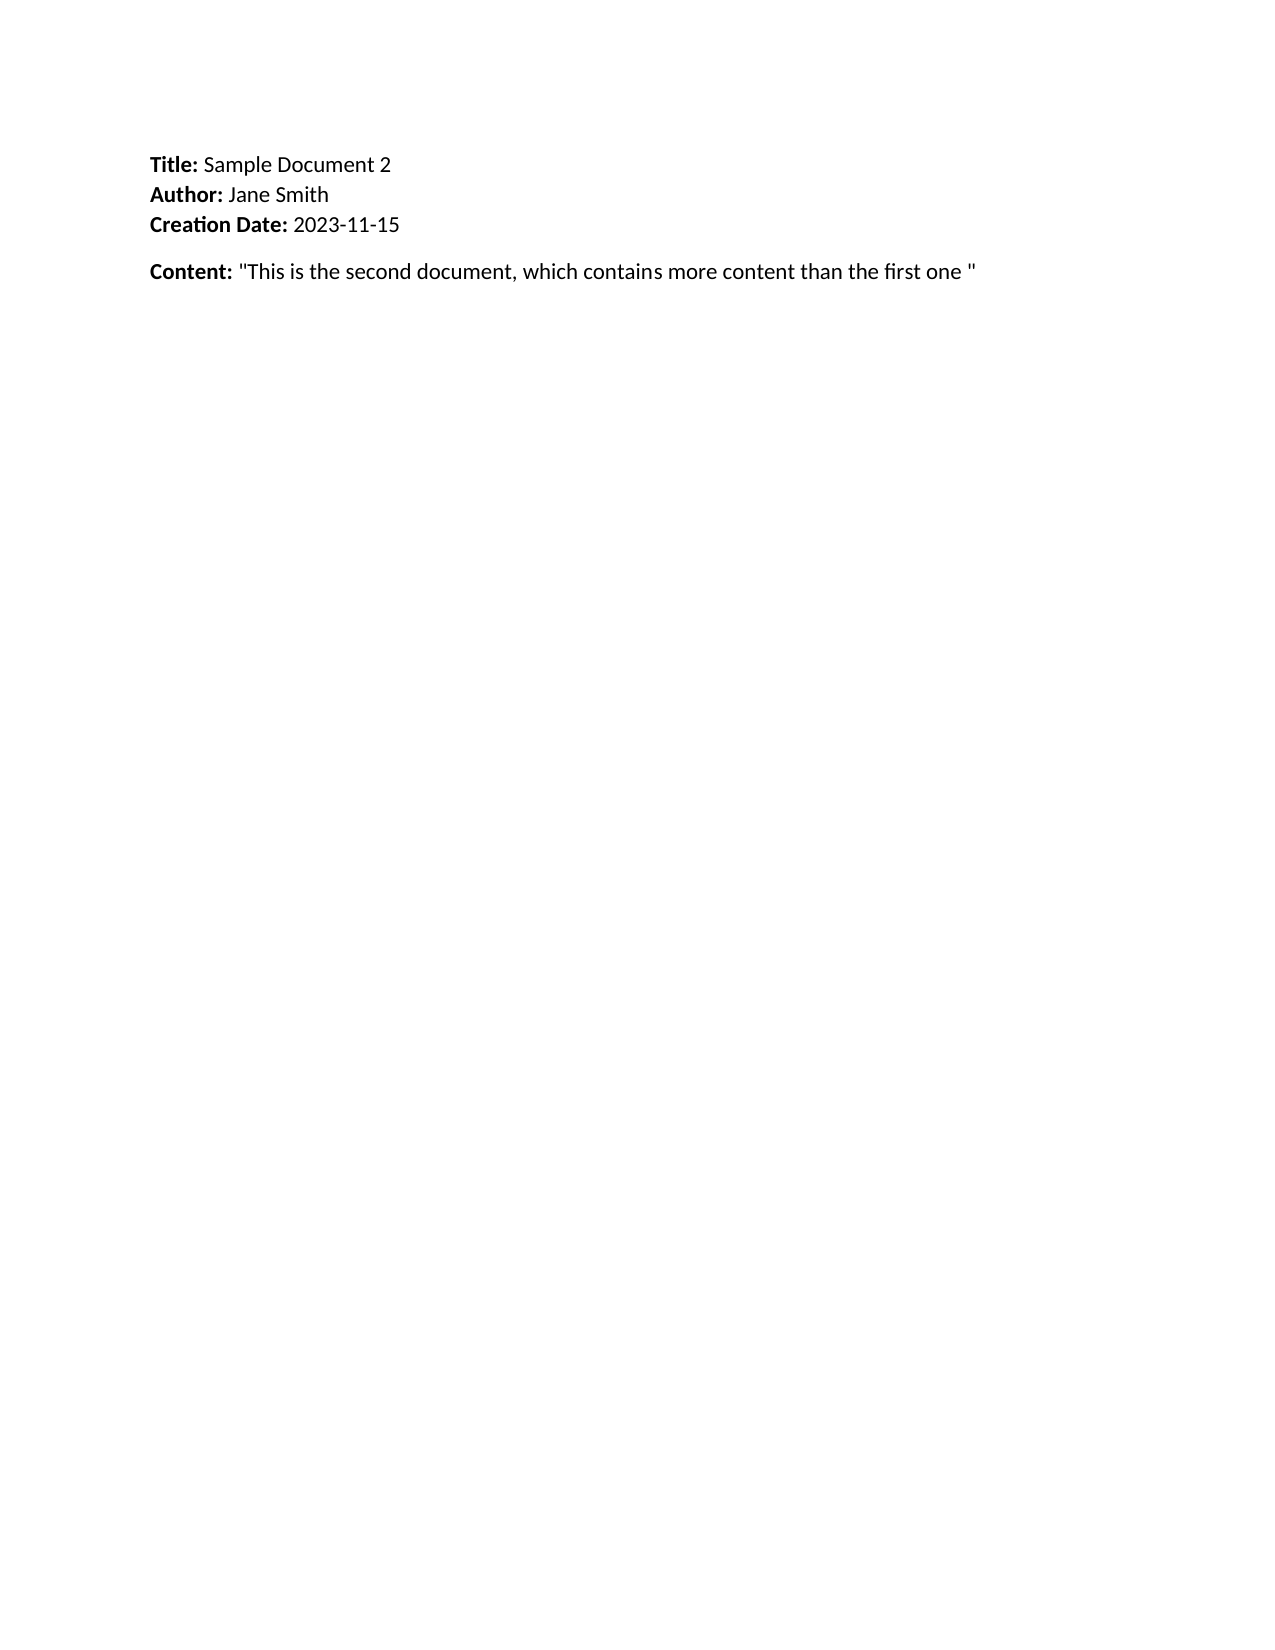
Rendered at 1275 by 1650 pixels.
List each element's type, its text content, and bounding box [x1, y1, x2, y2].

text Content: "This is the second document, which contains more content than the first one " [150, 257, 1125, 285]
text Title: Sample Document 2 Author: Jane Smith Creation Date: 2023-11-15 [150, 150, 1125, 238]
